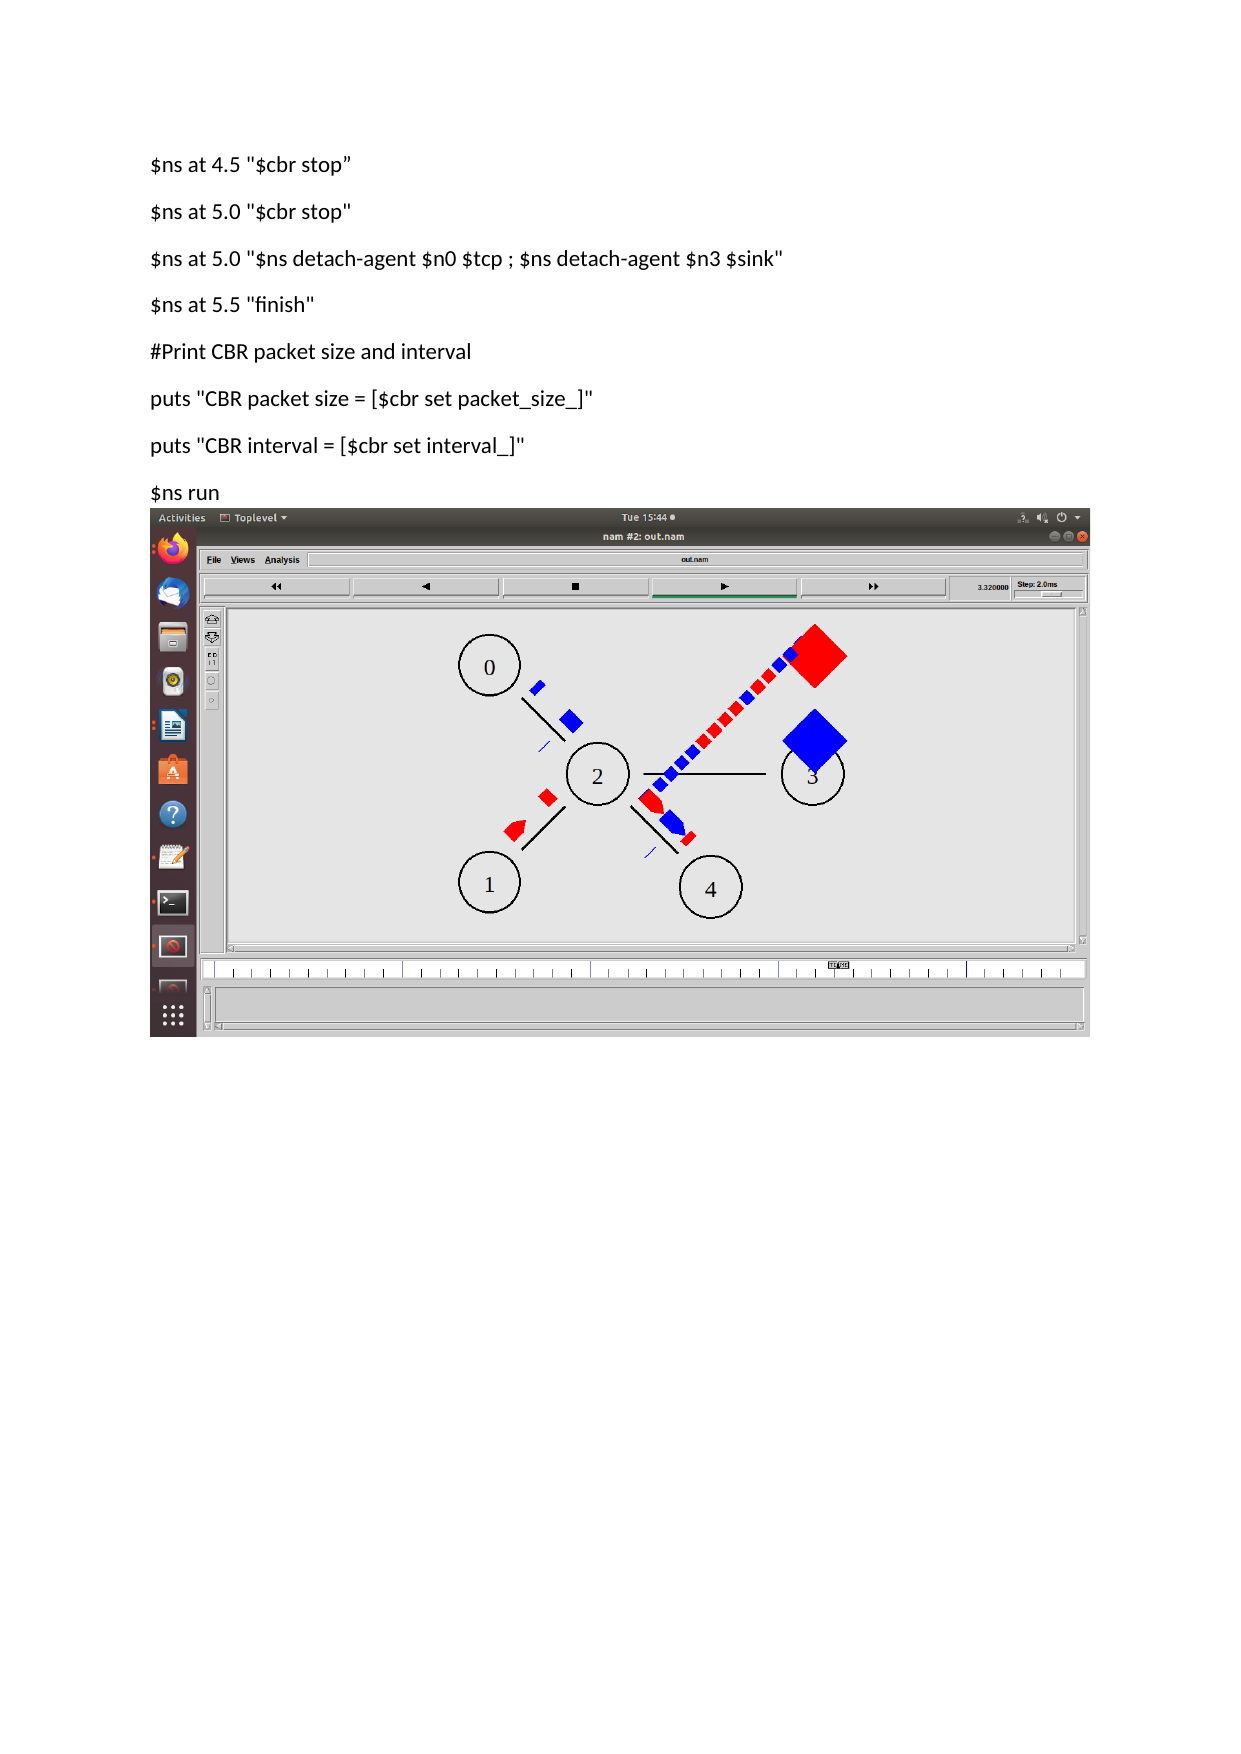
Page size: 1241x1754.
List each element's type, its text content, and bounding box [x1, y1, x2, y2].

text $ns at 5.5 "finish" [150, 291, 1090, 319]
text puts "CBR interval = [$cbr set interval_]" [150, 431, 1090, 459]
text #Print CBR packet size and interval [150, 337, 1090, 366]
text $ns at 5.0 "$cbr stop" [150, 197, 1090, 225]
picture [150, 508, 1091, 1037]
text $ns run [150, 478, 1090, 508]
text $ns at 5.0 "$ns detach-agent $n0 $tcp ; $ns detach-agent $n3 $sink" [150, 244, 1090, 272]
text $ns at 4.5 "$cbr stop” [150, 150, 1090, 178]
text puts "CBR packet size = [$cbr set packet_size_]" [150, 384, 1090, 412]
